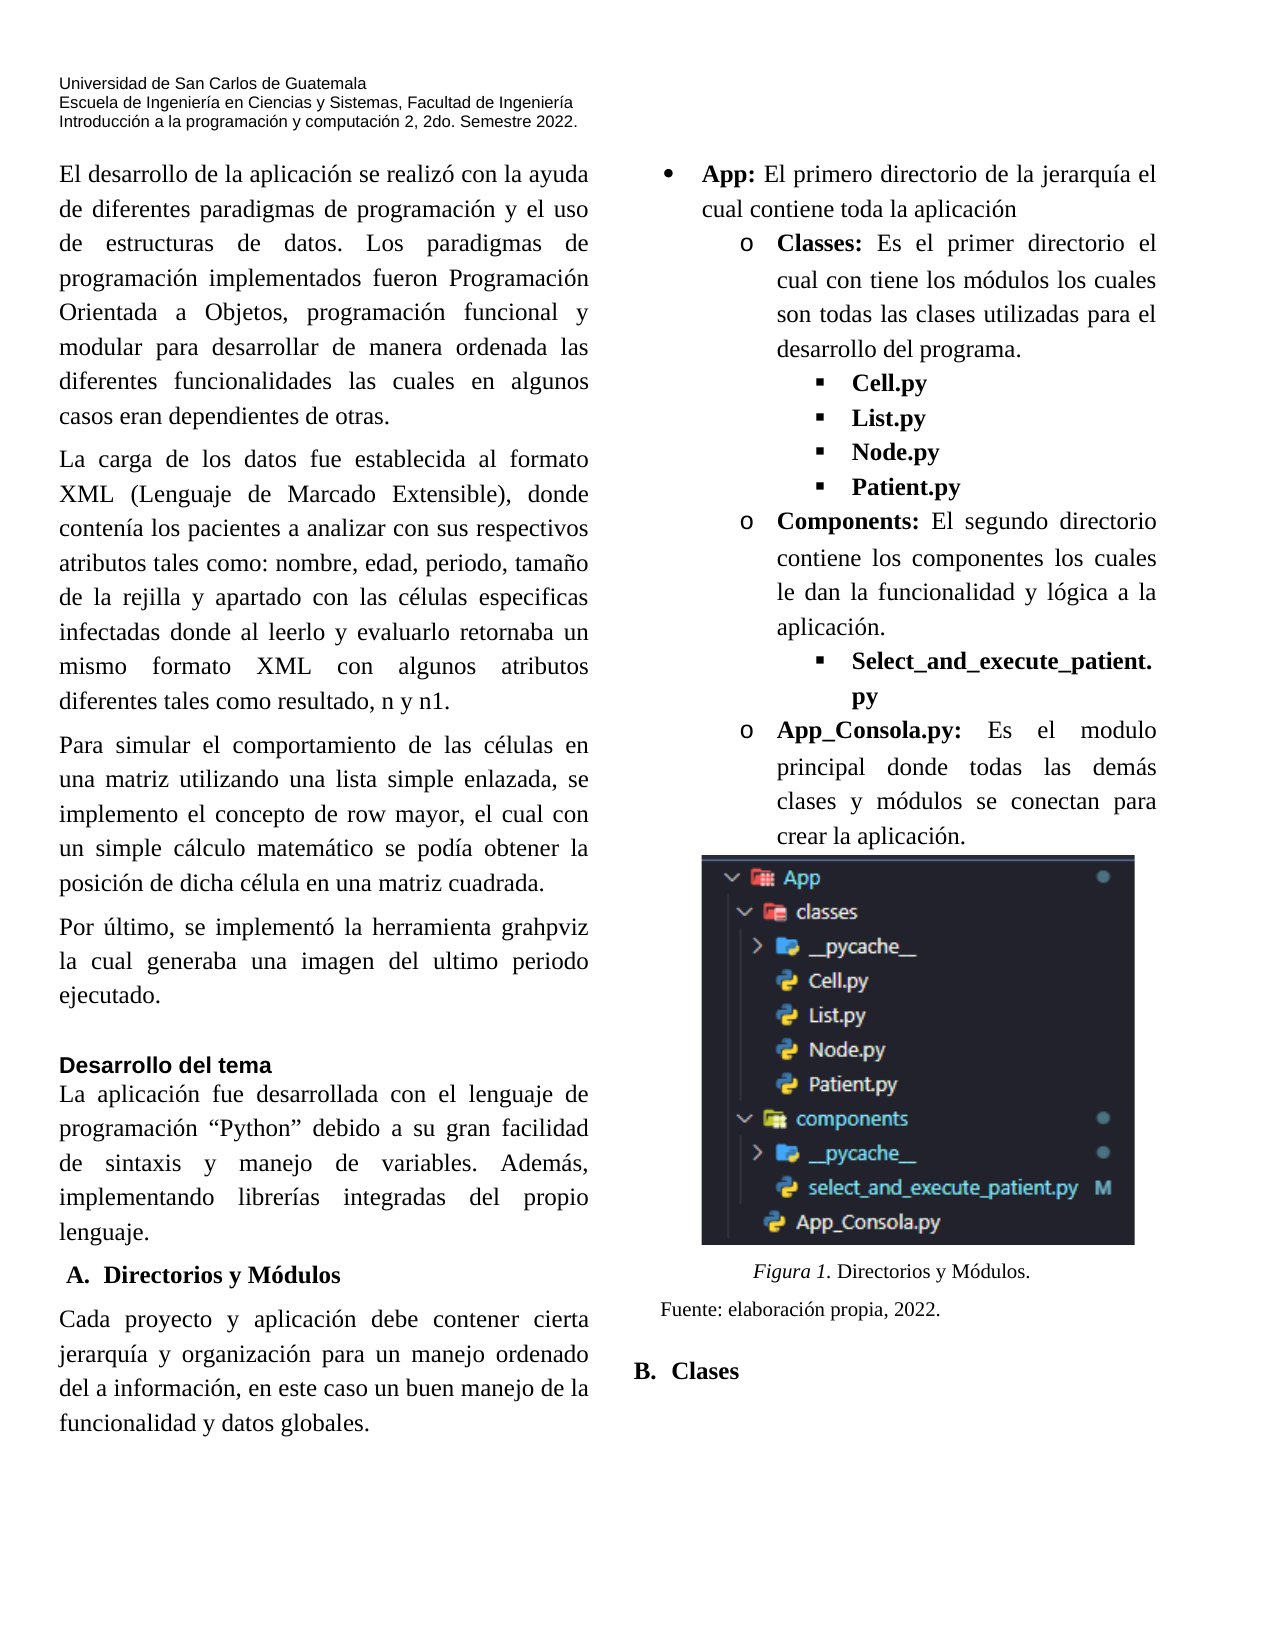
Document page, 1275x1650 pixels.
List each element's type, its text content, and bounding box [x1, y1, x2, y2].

text La carga de los datos fue establecida al formato XML (Lenguaje de Marcado Extensible), donde contenía los pacientes a analizar con sus respectivos atributos tales como: nombre, edad, periodo, tamaño de la rejilla y apartado con las células especificas infectadas donde al leerlo y evaluarlo retornaba un mismo formato XML con algunos atributos diferentes tales como resultado, n y n1. [59, 444, 589, 715]
list App: El primero directorio de la jerarquía el cual contiene toda la aplicación [664, 159, 1157, 223]
picture [701, 855, 1135, 1245]
list Components: El segundo directorio contiene los componentes los cuales le dan la funcionalidad y lógica a la aplicación. [739, 506, 1157, 641]
text Figura 1. Directorios y Módulos. [627, 1259, 1157, 1283]
list Cell.py [814, 368, 1157, 397]
text Cada proyecto y aplicación debe contener cierta jerarquía y organización para un manejo ordenado del a información, en este caso un buen manejo de la funcionalidad y datos globales. [59, 1304, 589, 1437]
list Patient.py [814, 472, 1157, 501]
list Classes: Es el primer directorio el cual con tiene los módulos los cuales son todas las clases utilizadas para el desarrollo del programa. [739, 228, 1157, 363]
list List.py [814, 403, 1157, 432]
list Directorios y Módulos [66, 1261, 589, 1289]
list Select_and_execute_patient.py [814, 646, 1157, 709]
text Fuente: elaboración propia, 2022. [614, 1297, 1157, 1321]
text El desarrollo de la aplicación se realizó con la ayuda de diferentes paradigmas de programación y el uso de estructuras de datos. Los paradigmas de programación implementados fueron Programación Orientada a Objetos, programación funcional y modular para desarrollar de manera ordenada las diferentes funcionalidades las cuales en algunos casos eran dependientes de otras. [59, 159, 589, 429]
list App_Consola.py: Es el modulo principal donde todas las demás clases y módulos se conectan para crear la aplicación. [739, 715, 1157, 849]
text La aplicación fue desarrollada con el lenguaje de programación “Python” debido a su gran facilidad de sintaxis y manejo de variables. Además, implementando librerías integradas del propio lenguaje. [59, 1079, 589, 1245]
text Desarrollo del tema [59, 1052, 589, 1079]
text Por último, se implementó la herramienta grahpviz la cual generaba una imagen del ultimo periodo ejecutado. [59, 912, 589, 1009]
text Para simular el comportamiento de las células en una matriz utilizando una lista simple enlazada, se implemento el concepto de row mayor, el cual con un simple cálculo matemático se podía obtener la posición de dicha célula en una matriz cuadrada. [59, 730, 589, 896]
list Clases [633, 1356, 1157, 1385]
list Node.py [814, 437, 1157, 466]
